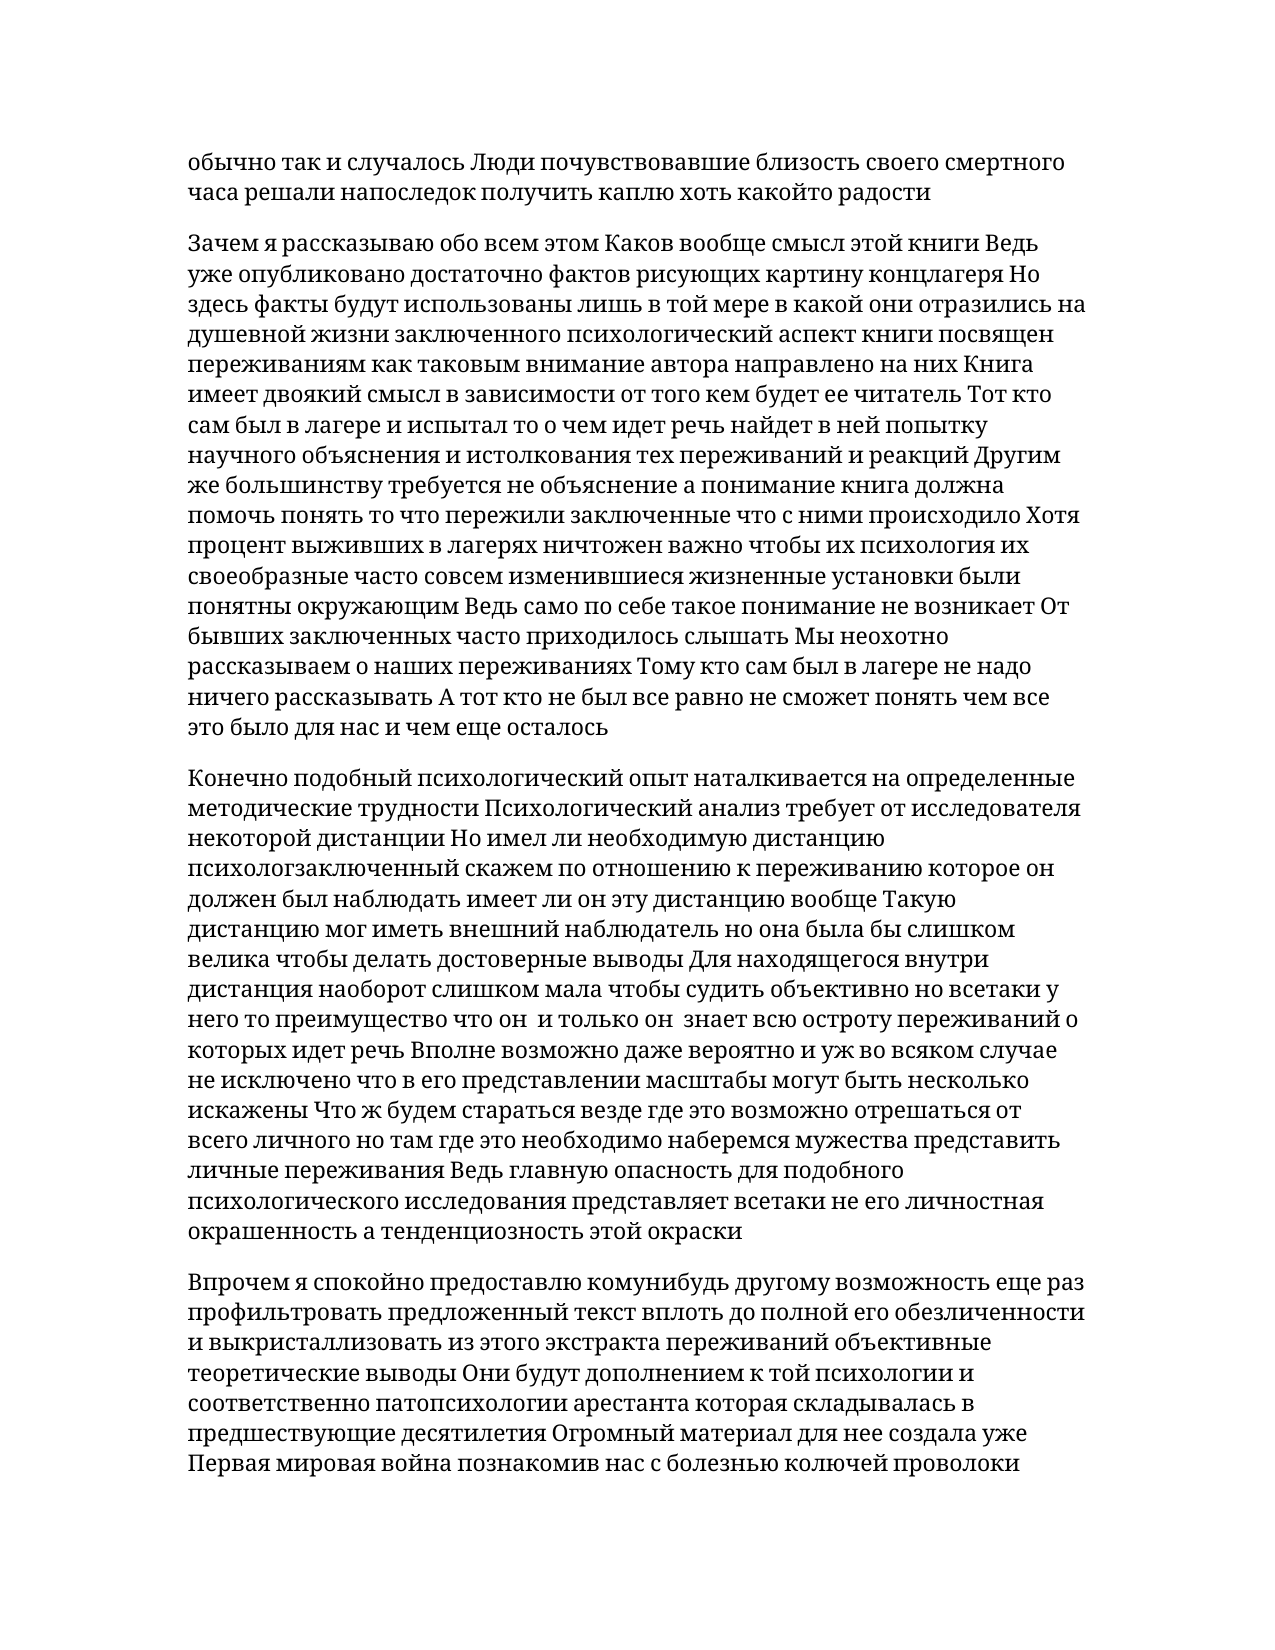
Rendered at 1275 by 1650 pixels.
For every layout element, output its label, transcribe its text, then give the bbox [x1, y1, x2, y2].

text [187, 1270, 1087, 1477]
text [187, 150, 1087, 207]
text Зачем я рассказываю обо всем этом Каков вообще смысл этой книги Ведь уже опубликовано достаточно фактов рисующих картину концлагеря Но здесь факты будут использованы лишь в той мере в какой они отразились на душевной жизни заключенного психологический аспект книги посвящен переживаниям как таковым внимание автора направлено на них Книга имеет двоякий смысл в зависимости от того кем будет ее читатель Тот кто сам был в лагере и испытал то о чем идет речь найдет в ней попытку научного объяснения и истолкования тех переживаний и реакций Другим же большинству требуется не объяснение а понимание книга должна помочь понять то что пережили заключенные что с ними происходило Хотя процент выживших в лагерях ничтожен важно чтобы их психология их своеобразные часто совсем изменившиеся жизненные установки были понятны окружающим Ведь само по себе такое понимание не возникает От бывших заключенных часто приходилось слышать Мы неохотно рассказываем о наших переживаниях Тому кто сам был в лагере не надо ничего рассказывать А тот кто не был все равно не сможет понять чем все это было для нас и чем еще осталось [187, 231, 1087, 741]
text Конечно подобный психологический опыт наталкивается на определенные методические трудности Психологический анализ требует от исследователя некоторой дистанции Но имел ли необходимую дистанцию психологзаключенный скажем по отношению к переживанию которое он должен был наблюдать имеет ли он эту дистанцию вообще Такую дистанцию мог иметь внешний наблюдатель но она была бы слишком велика чтобы делать достоверные выводы Для находящегося внутри дистанция наоборот слишком мала чтобы судить объективно но всетаки у него то преимущество что он и только он знает всю остроту переживаний о которых идет речь Вполне возможно даже вероятно и уж во всяком случае не исключено что в его представлении масштабы могут быть несколько искажены Что ж будем стараться везде где это возможно отрешаться от всего личного но там где это необходимо наберемся мужества представить личные переживания Ведь главную опасность для подобного психологического исследования представляет всетаки не его личностная окрашенность а тенденциозность этой окраски [187, 766, 1087, 1245]
